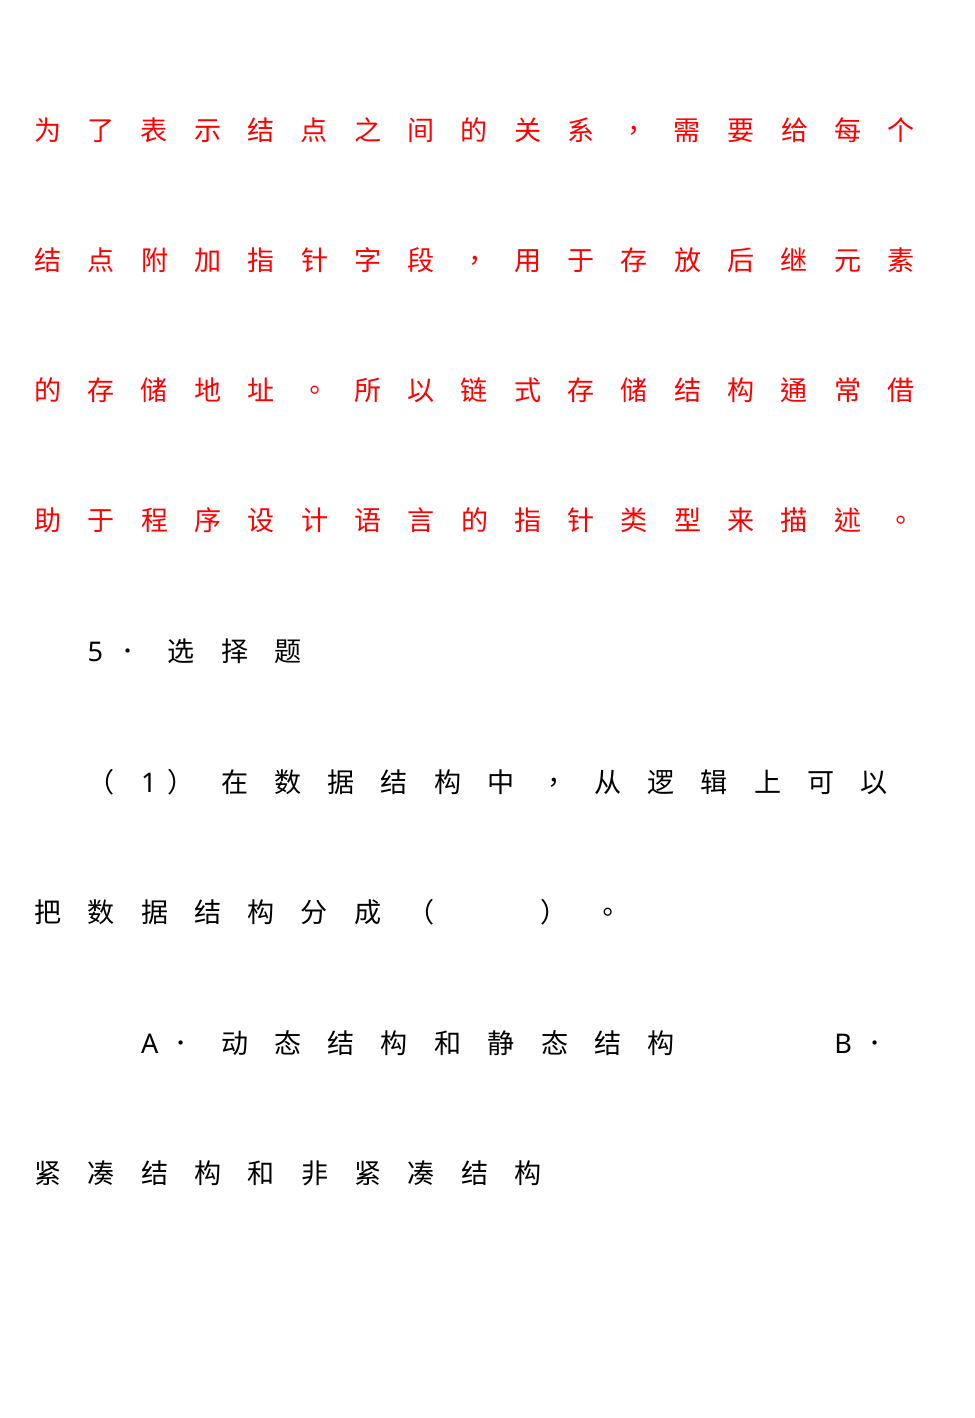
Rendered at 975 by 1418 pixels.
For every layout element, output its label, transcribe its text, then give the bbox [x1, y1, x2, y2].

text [34, 97, 941, 552]
text A．动态结构和静态结构 B．紧凑结构和非紧凑结构 [34, 1010, 941, 1205]
text 5．选择题 [34, 618, 941, 683]
text （1）在数据结构中，从逻辑上可以把数据结构分成（ ）。 [34, 749, 941, 944]
